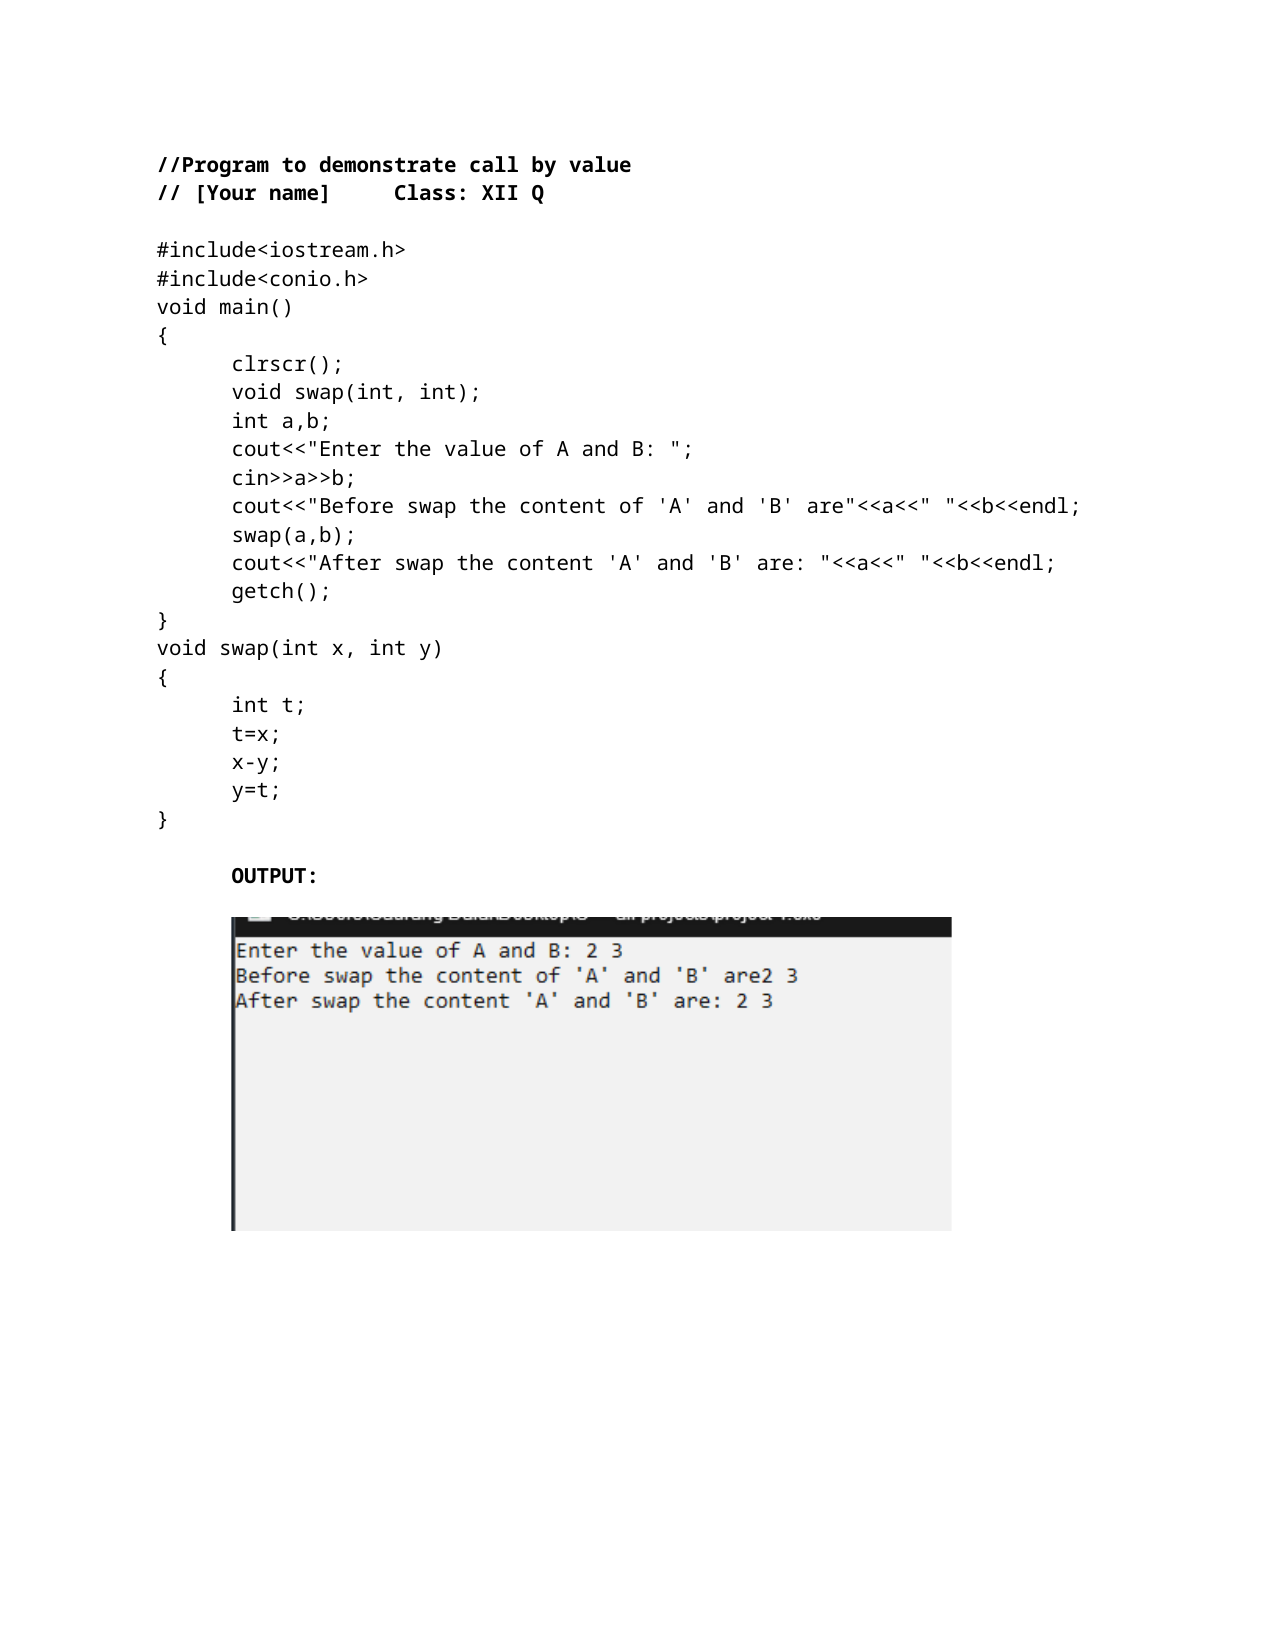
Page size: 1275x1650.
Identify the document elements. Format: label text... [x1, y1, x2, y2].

text } [156, 804, 1118, 832]
picture [231, 917, 952, 1231]
text int a,b; [156, 406, 1118, 434]
text // [Your name] Class: XII Q [156, 178, 1118, 207]
text int t; [156, 690, 1118, 719]
text cin>>a>>b; [156, 463, 1118, 491]
text { [156, 321, 1118, 349]
text //Program to demonstrate call by value [156, 150, 1118, 178]
text void swap(int x, int y) [156, 633, 1118, 662]
text getch(); [156, 577, 1118, 605]
text #include<conio.h> [156, 264, 1118, 292]
text cout<<"Before swap the content of 'A' and 'B' are"<<a<<" "<<b<<endl; [156, 491, 1118, 520]
text t=x; [156, 719, 1118, 747]
text void swap(int, int); [156, 377, 1118, 406]
text clrscr(); [156, 349, 1118, 377]
text cout<<"After swap the content 'A' and 'B' are: "<<a<<" "<<b<<endl; [156, 548, 1118, 577]
text } [156, 605, 1118, 633]
text #include<iostream.h> [156, 235, 1118, 264]
text cout<<"Enter the value of A and B: "; [156, 434, 1118, 463]
text y=t; [156, 776, 1118, 804]
text { [156, 662, 1118, 690]
text x-y; [156, 747, 1118, 776]
text swap(a,b); [156, 520, 1118, 548]
text void main() [156, 292, 1118, 321]
text OUTPUT: [156, 861, 1118, 889]
